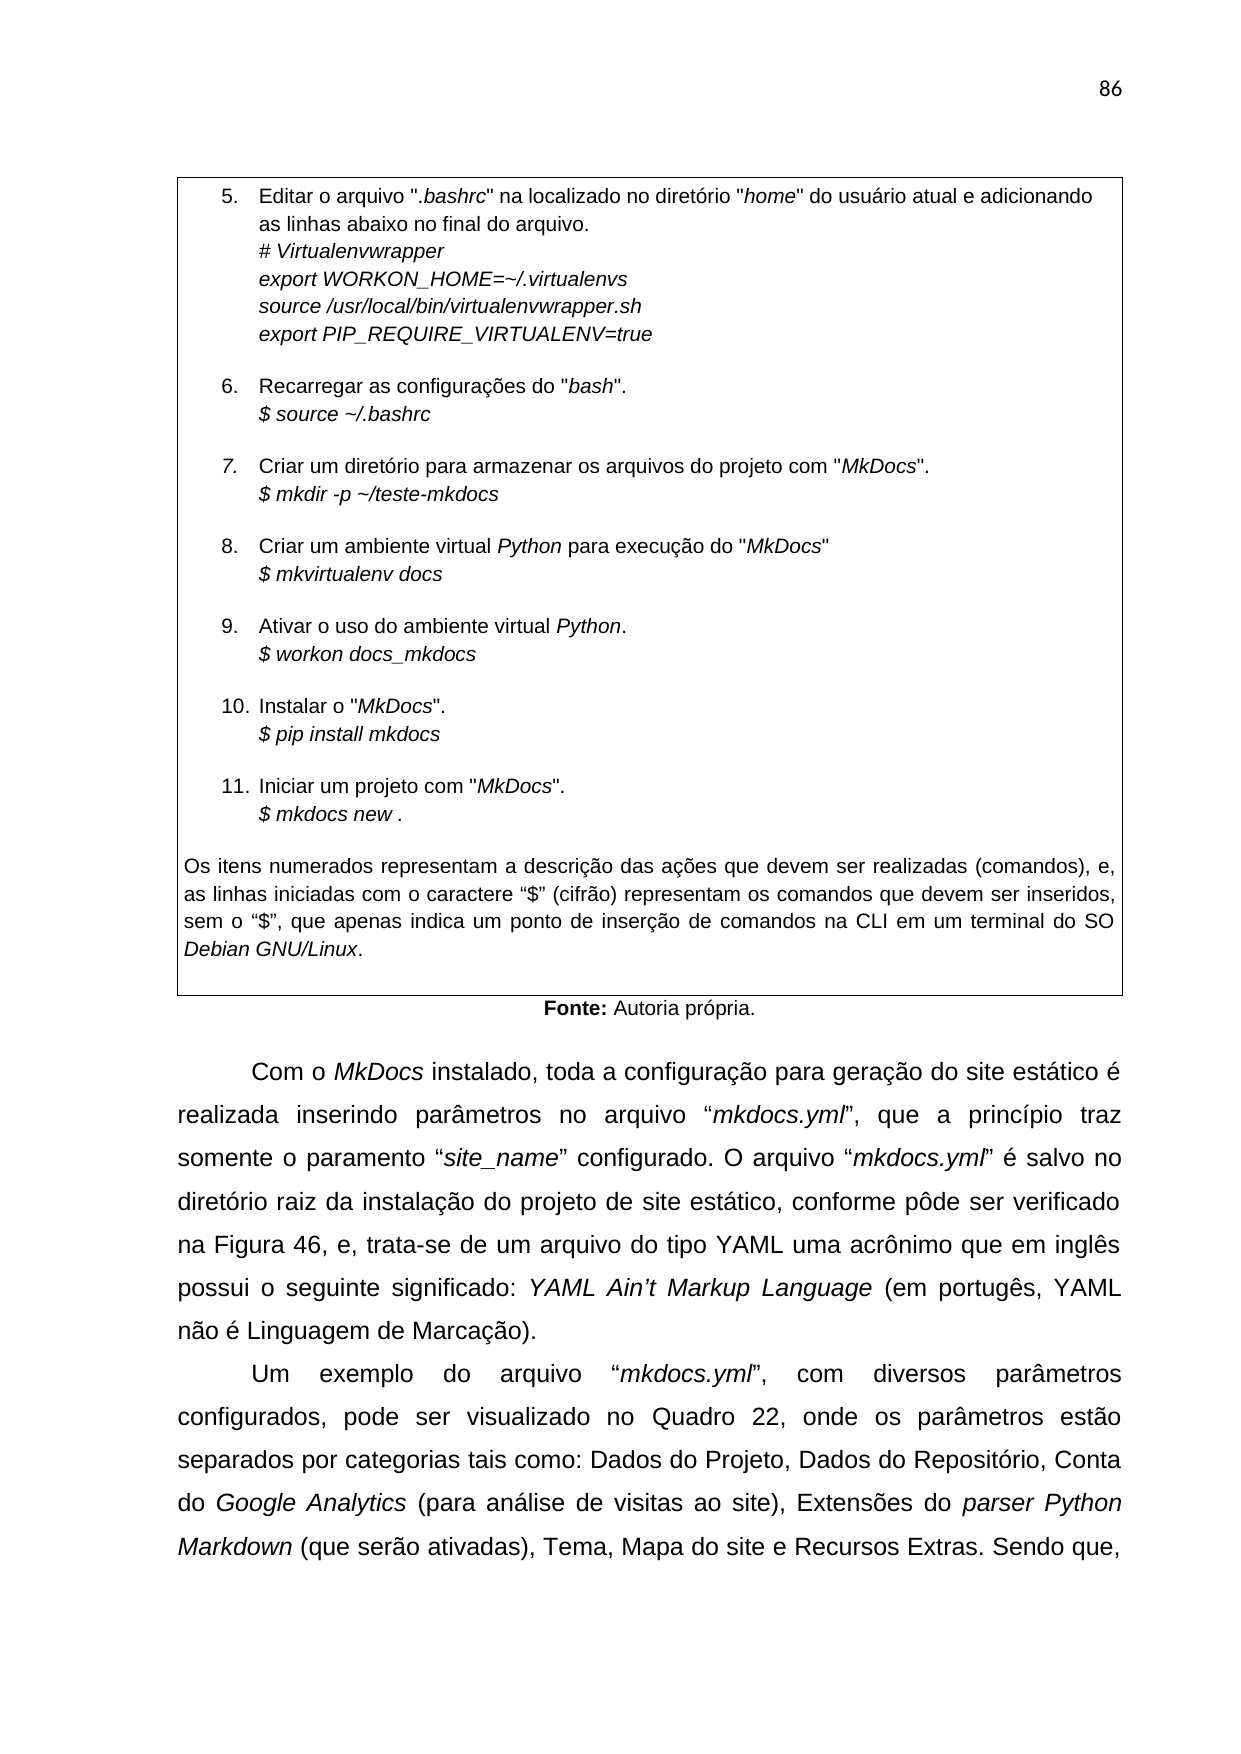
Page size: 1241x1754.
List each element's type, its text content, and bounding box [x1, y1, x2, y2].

text Fonte: Autoria própria. [177, 996, 1122, 1020]
text Com o MkDocs instalado, toda a configuração para geração do site estático é realizada inserindo parâmetros no arquivo “mkdocs.yml”, que a princípio traz somente o paramento “site_name” configurado. O arquivo “mkdocs.yml” é salvo no diretório raiz da instalação do projeto de site estático, conforme pôde ser verificado na Figura 46, e, trata-se de um arquivo do tipo YAML uma acrônimo que em inglês possui o seguinte significado: YAML Ain’t Markup Language (em portugês, YAML não é Linguagem de Marcação). [177, 1057, 1122, 1344]
